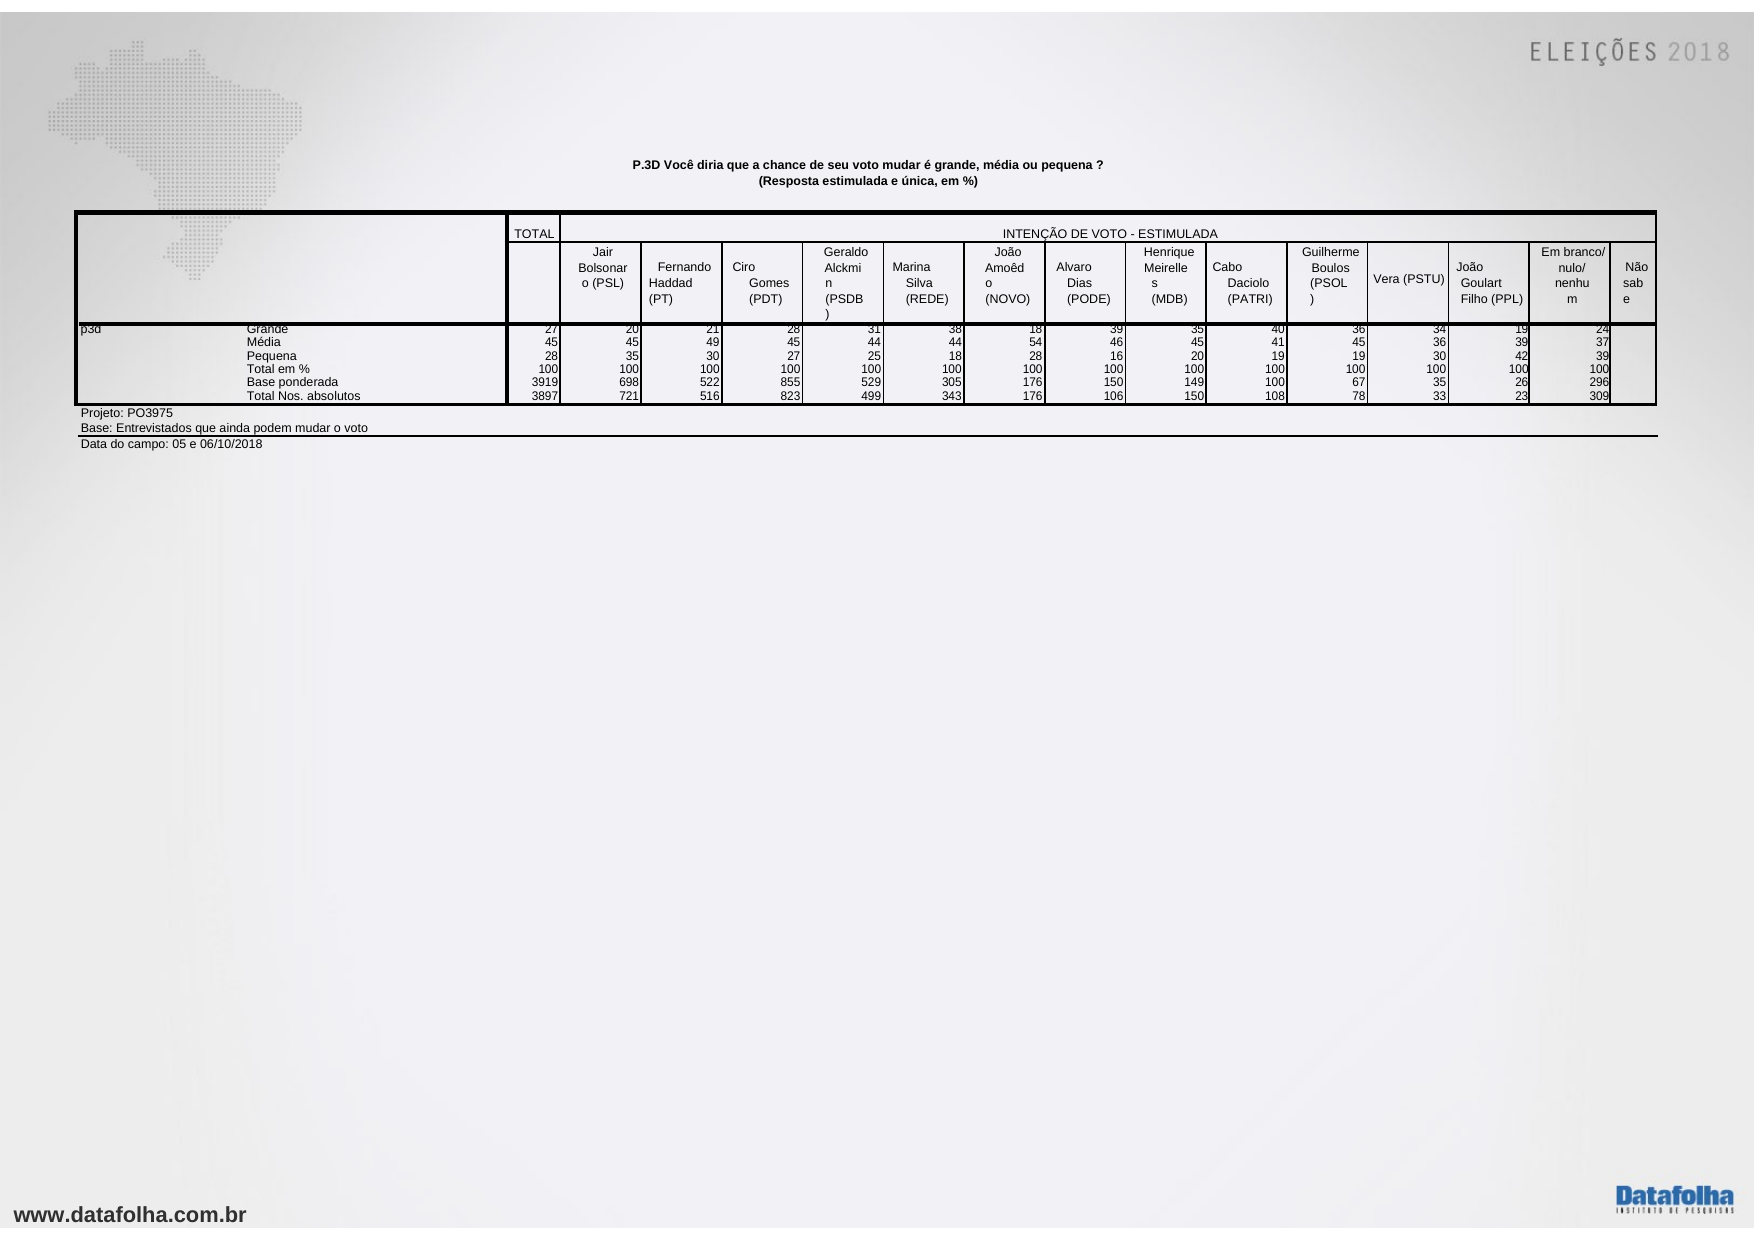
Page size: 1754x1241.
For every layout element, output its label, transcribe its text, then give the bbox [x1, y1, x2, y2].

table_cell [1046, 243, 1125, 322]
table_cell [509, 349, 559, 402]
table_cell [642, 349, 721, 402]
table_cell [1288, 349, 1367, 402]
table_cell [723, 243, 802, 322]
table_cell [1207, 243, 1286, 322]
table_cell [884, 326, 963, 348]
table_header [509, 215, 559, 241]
subtitle www.datafolha.com.br [13, 1202, 1675, 1227]
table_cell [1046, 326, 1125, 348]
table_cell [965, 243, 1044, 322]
text Base: Entrevistados que ainda podem mudar o voto Data do campo: 05 e 06/10/2018 [81, 421, 370, 451]
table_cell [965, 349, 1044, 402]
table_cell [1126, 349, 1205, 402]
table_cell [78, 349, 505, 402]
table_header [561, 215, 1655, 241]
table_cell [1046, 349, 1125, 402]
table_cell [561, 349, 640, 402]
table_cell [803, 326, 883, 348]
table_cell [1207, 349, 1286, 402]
text P.3D Você diria que a chance de seu voto mudar é grande, média ou pequena ? (Resposta estimulada e única, em %) [632, 157, 1105, 187]
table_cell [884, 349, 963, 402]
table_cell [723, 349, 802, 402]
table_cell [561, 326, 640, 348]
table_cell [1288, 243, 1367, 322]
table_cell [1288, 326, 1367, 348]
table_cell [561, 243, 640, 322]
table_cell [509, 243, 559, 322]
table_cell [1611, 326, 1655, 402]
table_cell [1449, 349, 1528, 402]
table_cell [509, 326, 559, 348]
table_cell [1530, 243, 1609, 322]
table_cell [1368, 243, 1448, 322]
text Projeto: PO3975 [81, 406, 1675, 420]
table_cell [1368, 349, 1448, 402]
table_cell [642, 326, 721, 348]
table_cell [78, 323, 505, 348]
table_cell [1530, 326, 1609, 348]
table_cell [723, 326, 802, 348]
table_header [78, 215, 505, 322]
picture [0, 12, 1754, 1228]
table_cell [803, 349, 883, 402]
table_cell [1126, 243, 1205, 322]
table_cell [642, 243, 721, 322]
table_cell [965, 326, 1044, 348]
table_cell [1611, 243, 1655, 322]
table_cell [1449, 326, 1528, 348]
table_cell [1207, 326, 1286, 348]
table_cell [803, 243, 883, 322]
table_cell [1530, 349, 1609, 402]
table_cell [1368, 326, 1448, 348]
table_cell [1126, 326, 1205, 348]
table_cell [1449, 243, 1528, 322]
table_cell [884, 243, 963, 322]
